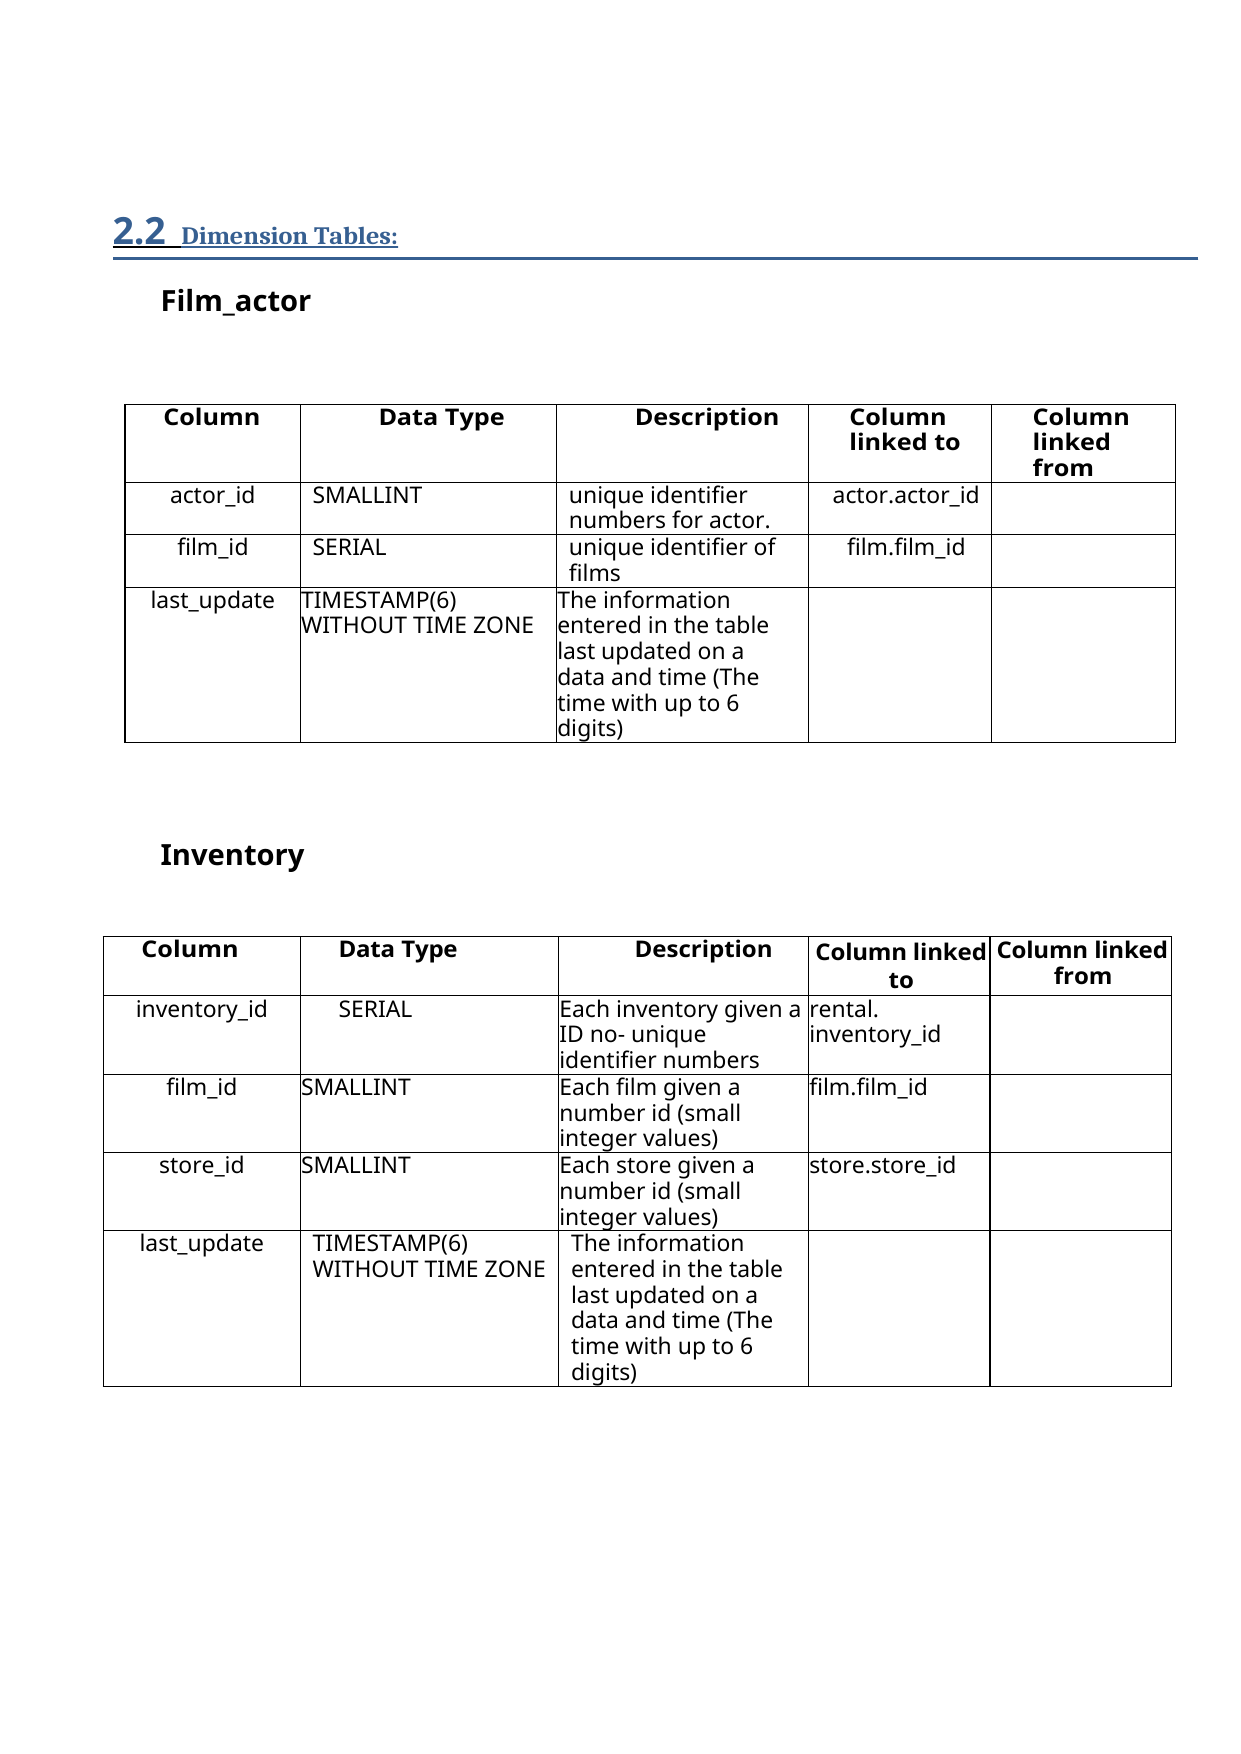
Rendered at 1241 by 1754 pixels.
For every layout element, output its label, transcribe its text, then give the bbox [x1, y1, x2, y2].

table_cell film.film_id [809, 535, 991, 587]
table_cell [992, 483, 1175, 534]
table_cell Each inventory given a ID no- unique identifier numbers [559, 996, 808, 1074]
table_cell The information entered in the table last updated on a data and time (The time with up to 6 digits) [557, 588, 808, 742]
table_header Description [557, 405, 808, 482]
table_cell SMALLINT [301, 1075, 558, 1152]
table_cell store.store_id [809, 1153, 989, 1230]
table_cell rental. inventory_id [809, 996, 989, 1074]
table_header Column linked to [809, 405, 991, 482]
subtitle Dimension Tables: [112, 204, 1198, 260]
table_header Data Type [301, 405, 556, 482]
table_header Description [559, 937, 808, 995]
table_header Column [126, 405, 300, 482]
table_cell [809, 1231, 989, 1386]
table_cell SMALLINT [301, 1153, 558, 1230]
table_cell last_update [104, 1231, 300, 1386]
table_cell unique identifier numbers for actor. [557, 483, 808, 534]
table_cell [991, 1153, 1171, 1230]
table_header Column [104, 937, 300, 995]
table_cell [991, 1075, 1171, 1152]
table_cell Each store given a number id (small integer values) [559, 1153, 808, 1230]
table_cell SERIAL [301, 996, 558, 1074]
table_cell SMALLINT [301, 483, 556, 534]
text Film_actor [123, 280, 1198, 319]
table_cell film_id [126, 535, 300, 587]
table_cell Each film given a number id (small integer values) [559, 1075, 808, 1152]
table_cell last_update [126, 588, 300, 742]
table_cell actor_id [126, 483, 300, 534]
table_cell TIMESTAMP(6) WITHOUT TIME ZONE [301, 1231, 558, 1386]
table_cell film.film_id [809, 1075, 989, 1152]
table_header Column linked from [991, 937, 1171, 995]
table_cell [809, 588, 991, 742]
table_cell store_id [104, 1153, 300, 1230]
table_cell [992, 588, 1175, 742]
text Inventory [123, 834, 1198, 874]
table_cell TIMESTAMP(6) WITHOUT TIME ZONE [301, 588, 556, 742]
table_header Data Type [301, 937, 558, 995]
table_cell [992, 535, 1175, 587]
table_cell The information entered in the table last updated on a data and time (The time with up to 6 digits) [559, 1231, 808, 1386]
table_header Column linked to [809, 937, 989, 995]
table_cell [991, 996, 1171, 1074]
table_cell film_id [104, 1075, 300, 1152]
table_cell actor.actor_id [809, 483, 991, 534]
table_cell inventory_id [104, 996, 300, 1074]
table_cell SERIAL [301, 535, 556, 587]
table_cell [991, 1231, 1171, 1386]
table_cell unique identifier of films [557, 535, 808, 587]
table_header Column linked from [992, 405, 1175, 482]
